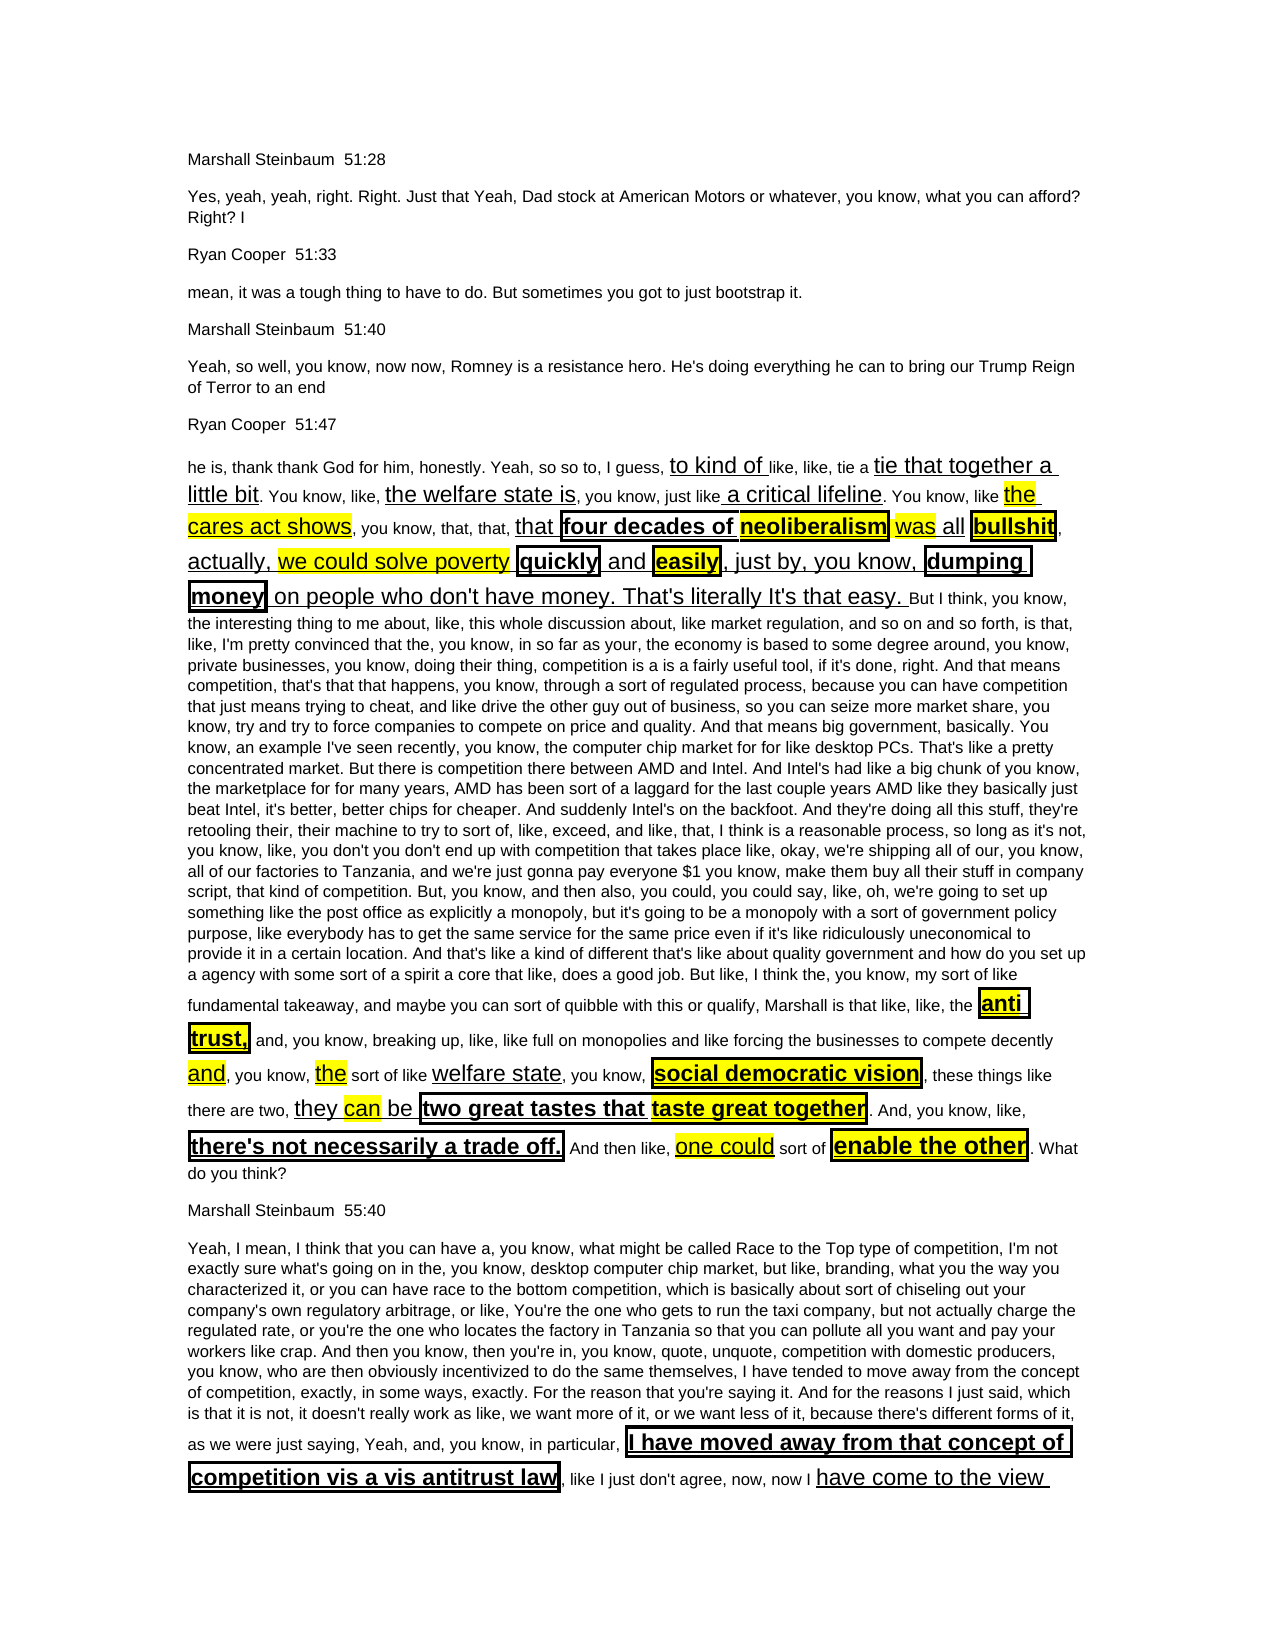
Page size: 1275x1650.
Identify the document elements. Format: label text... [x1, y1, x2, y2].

text Yeah, so well, you know, now now, Romney is a resistance hero. He's doing everything he can to bring our Trump Reign of Terror to an end [187, 357, 1087, 397]
text Ryan Cooper 51:33 [187, 245, 1087, 264]
text Ryan Cooper 51:47 [187, 415, 1087, 434]
text Yes, yeah, yeah, right. Right. Just that Yeah, Dad stock at American Motors or whatever, you know, what you can afford? Right? I [187, 187, 1087, 227]
text Marshall Steinbaum 51:28 [187, 150, 1087, 169]
text mean, it was a tough thing to have to do. But sometimes you got to just bootstrap it. [187, 282, 1087, 302]
text Marshall Steinbaum 51:40 [187, 320, 1087, 339]
text Marshall Steinbaum 55:40 [187, 1201, 1087, 1220]
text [187, 1238, 1087, 1493]
text he is, thank thank God for him, honestly. Yeah, so so to, I guess, to kind of like, like, tie a tie that together a little bit. You know, like, the welfare state is, you know, just like a critical lifeline. You know, like the cares act shows, you know, that, that, that four decades of neoliberalism was all bullshit, actually, we could solve poverty quickly and easily, just by, you know, dumping money on people who don't have money. That's literally It's that easy. But I think, you know, the interesting thing to me about, like, this whole discussion about, like market regulation, and so on and so forth, is that, like, I'm pretty convinced that the, you know, in so far as your, the economy is based to some degree around, you know, private businesses, you know, doing their thing, competition is a is a fairly useful tool, if it's done, right. And that means competition, that's that that happens, you know, through a sort of regulated process, because you can have competition that just means trying to cheat, and like drive the other guy out of business, so you can seize more market share, you know, try and try to force companies to compete on price and quality. And that means big government, basically. You know, an example I've seen recently, you know, the computer chip market for for like desktop PCs. That's like a pretty concentrated market. But there is competition there between AMD and Intel. And Intel's had like a big chunk of you know, the marketplace for for many years, AMD has been sort of a laggard for the last couple years AMD like they basically just beat Intel, it's better, better chips for cheaper. And suddenly Intel's on the backfoot. And they're doing all this stuff, they're retooling their, their machine to try to sort of, like, exceed, and like, that, I think is a reasonable process, so long as it's not, you know, like, you don't you don't end up with competition that takes place like, okay, we're shipping all of our, you know, all of our factories to Tanzania, and we're just gonna pay everyone $1 you know, make them buy all their stuff in company script, that kind of competition. But, you know, and then also, you could, you could say, like, oh, we're going to set up something like the post office as explicitly a monopoly, but it's going to be a monopoly with a sort of government policy purpose, like everybody has to get the same service for the same price even if it's like ridiculously uneconomical to provide it in a certain location. And that's like a kind of different that's like about quality government and how do you set up a agency with some sort of a spirit a core that like, does a good job. But like, I think the, you know, my sort of like fundamental takeaway, and maybe you can sort of quibble with this or qualify, Marshall is that like, like, the anti trust, and, you know, breaking up, like, like full on monopolies and like forcing the businesses to compete decently and, you know, the sort of like welfare state, you know, social democratic vision, these things like there are two, they can be two great tastes that taste great together. And, you know, like, there's not necessarily a trade off. And then like, one could sort of enable the other. What do you think? [187, 452, 1087, 1183]
